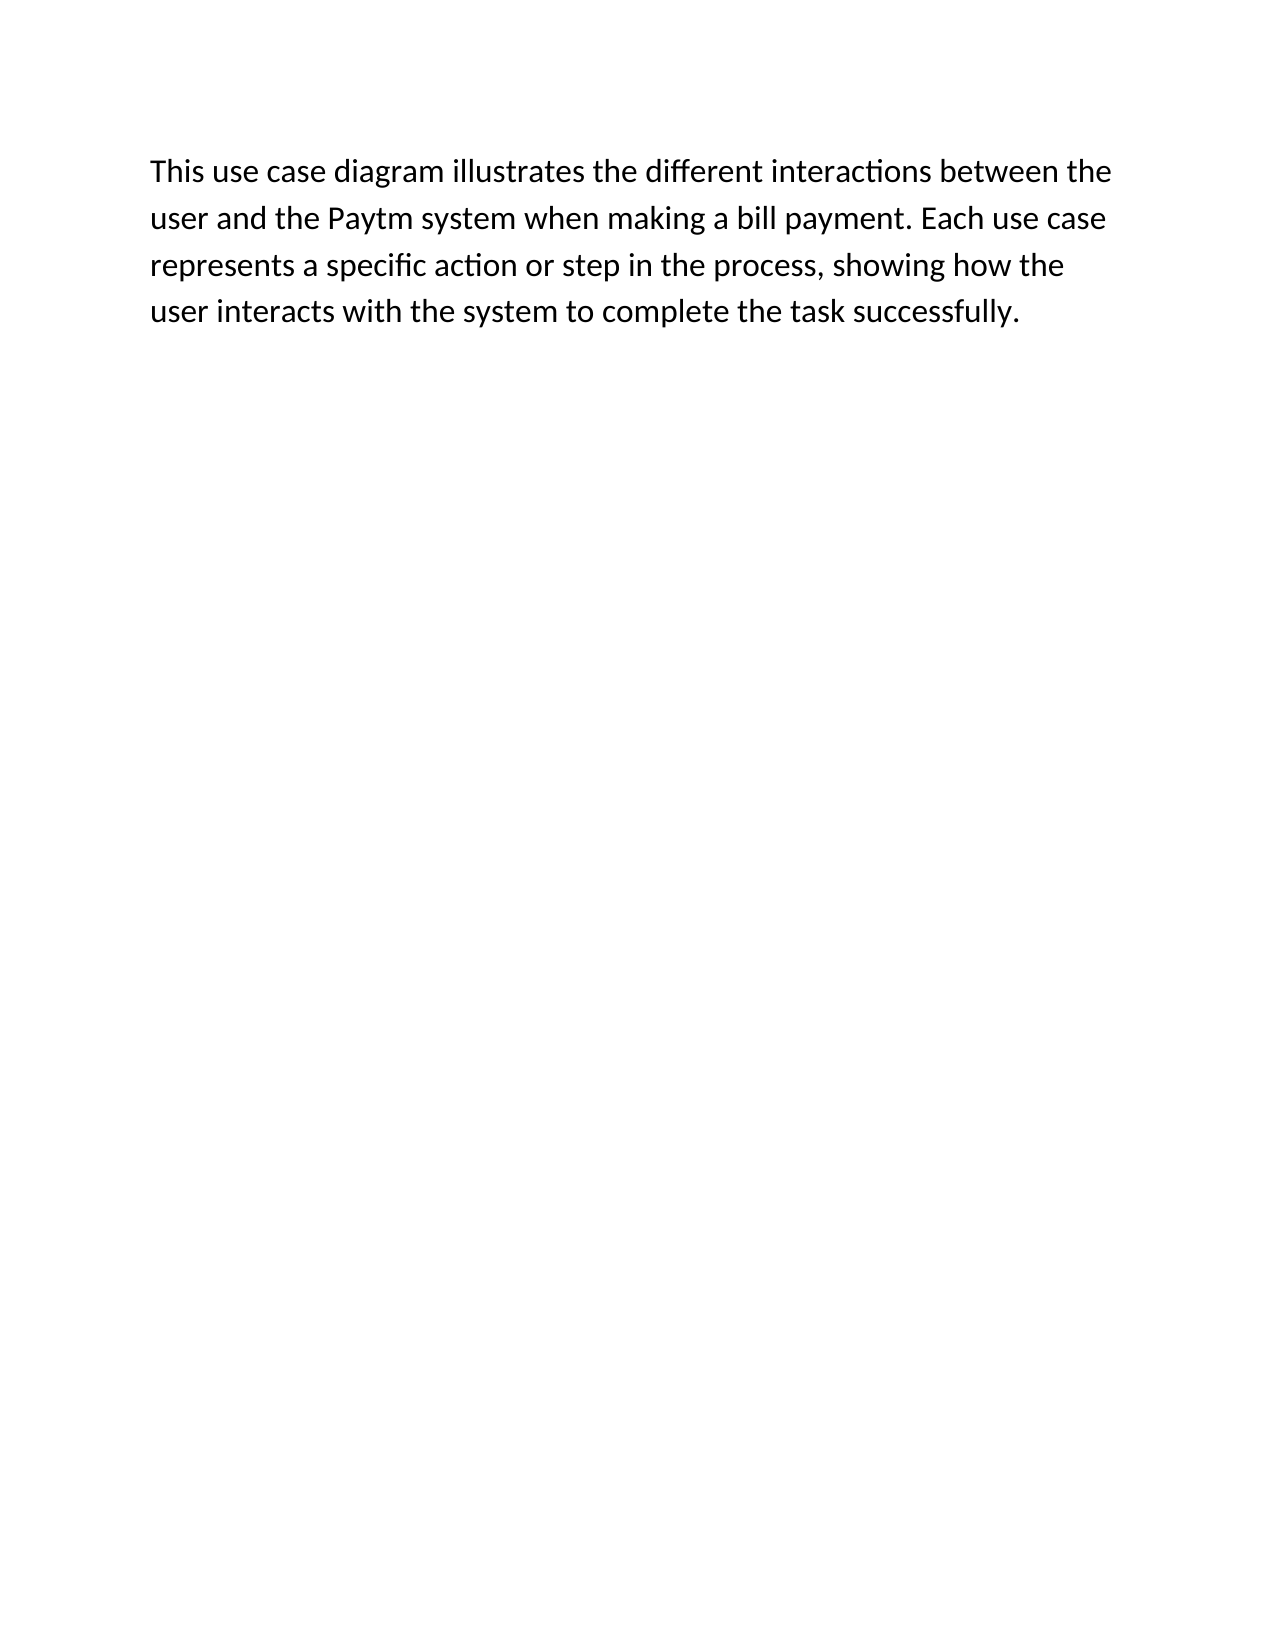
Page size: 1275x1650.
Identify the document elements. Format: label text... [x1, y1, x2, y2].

text This use case diagram illustrates the different interactions between the user and the Paytm system when making a bill payment. Each use case represents a specific action or step in the process, showing how the user interacts with the system to complete the task successfully. [150, 150, 1125, 331]
